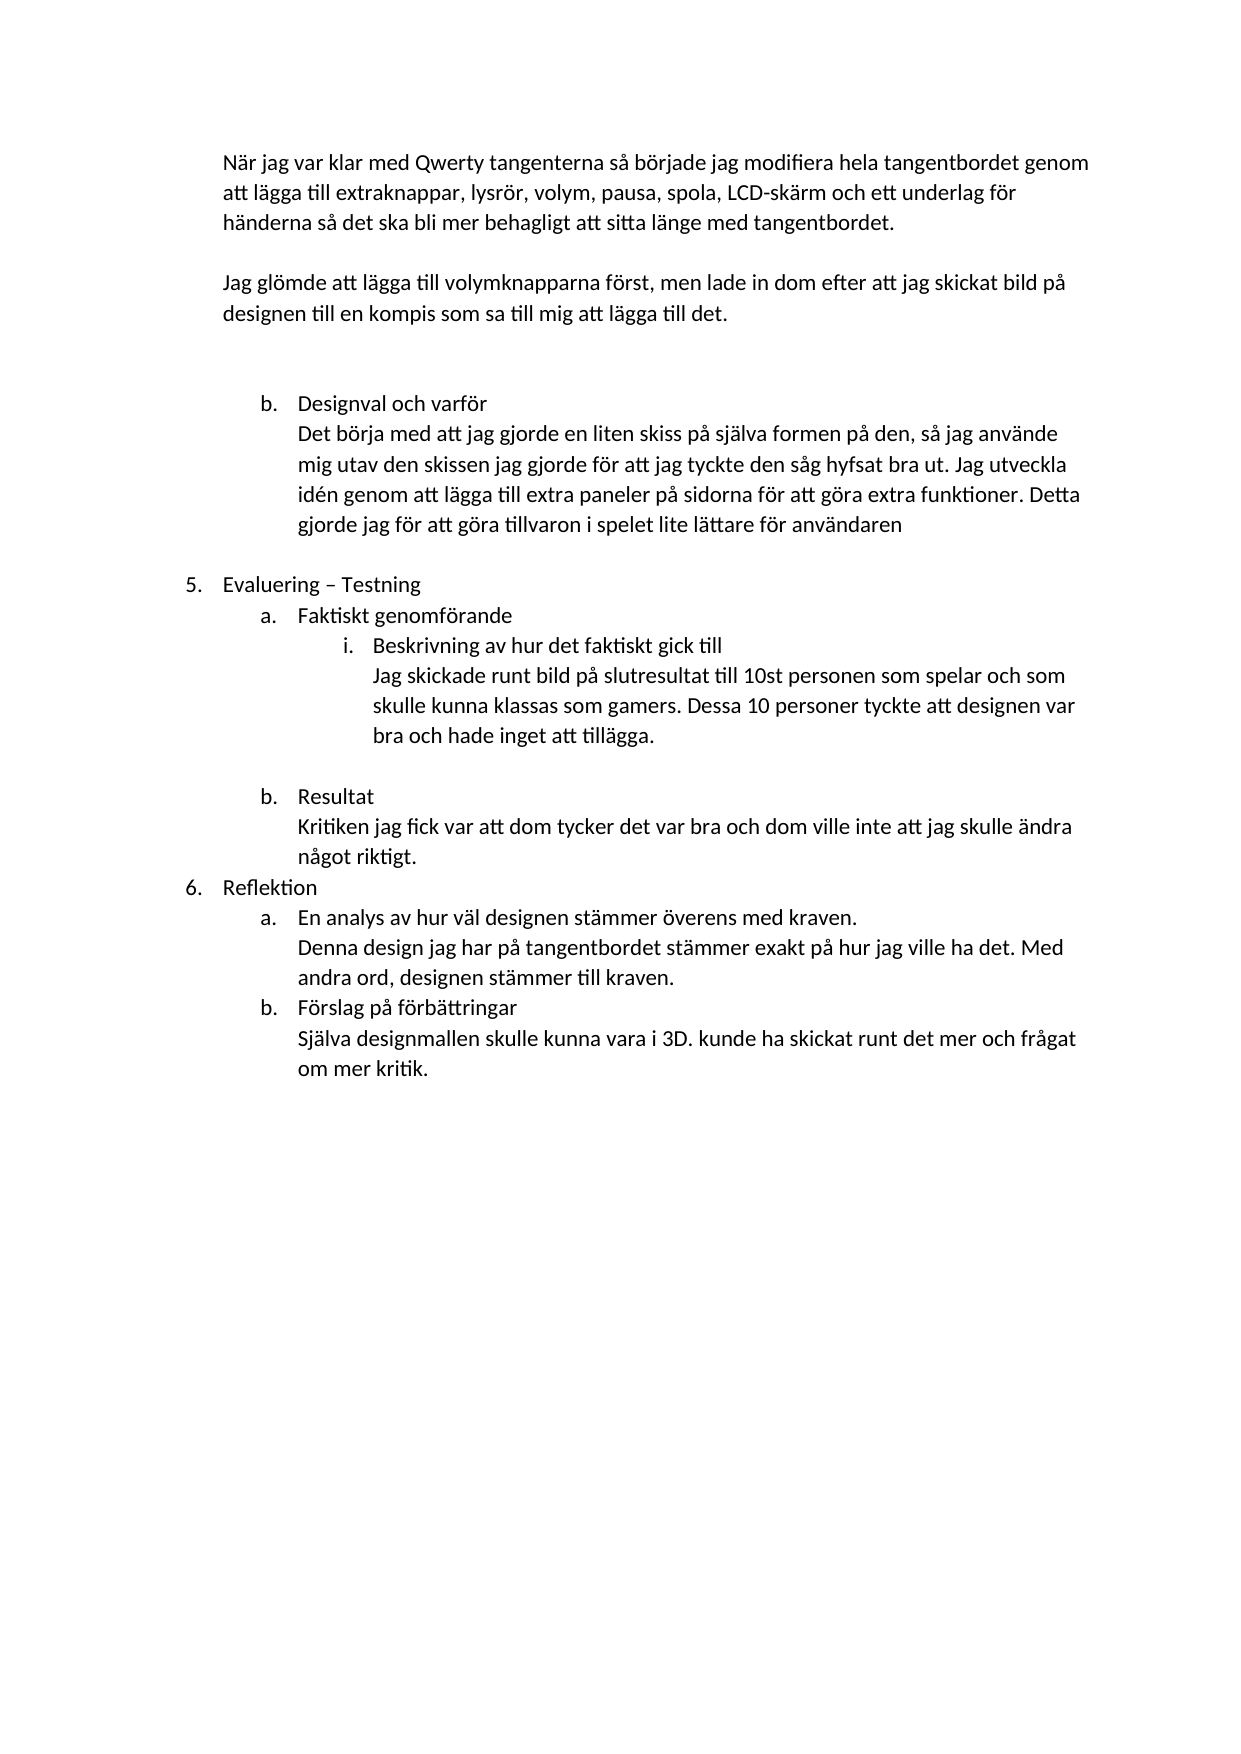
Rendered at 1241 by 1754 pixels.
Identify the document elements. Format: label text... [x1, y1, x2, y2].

list Faktiskt genomförande [260, 601, 1093, 629]
list Evaluering – Testning [185, 571, 1093, 598]
list Reflektion [185, 873, 1093, 901]
list Jag skickade runt bild på slutresultat till 10st personen som spelar och som skulle kunna klassas som gamers. Dessa 10 personer tyckte att designen var bra och hade inget att tillägga. [373, 661, 1093, 749]
list Resultat [260, 782, 1093, 810]
list Designval och varför [260, 389, 1093, 417]
list Själva designmallen skulle kunna vara i 3D. kunde ha skickat runt det mer och frågat om mer kritik. [298, 1024, 1093, 1082]
list Jag glömde att lägga till volymknapparna först, men lade in dom efter att jag skickat bild på designen till en kompis som sa till mig att lägga till det. [223, 268, 1093, 327]
list Beskrivning av hur det faktiskt gick till [354, 631, 1093, 659]
list När jag var klar med Qwerty tangenterna så började jag modifiera hela tangentbordet genom att lägga till extraknappar, lysrör, volym, pausa, spola, LCD-skärm och ett underlag för händerna så det ska bli mer behagligt att sitta länge med tangentbordet. [223, 148, 1093, 236]
list Det börja med att jag gjorde en liten skiss på själva formen på den, så jag använde mig utav den skissen jag gjorde för att jag tyckte den såg hyfsat bra ut. Jag utveckla idén genom att lägga till extra paneler på sidorna för att göra extra funktioner. Detta gjorde jag för att göra tillvaron i spelet lite lättare för användaren [298, 419, 1093, 538]
list Förslag på förbättringar [260, 993, 1093, 1021]
list Kritiken jag fick var att dom tycker det var bra och dom ville inte att jag skulle ändra något riktigt. [298, 812, 1093, 870]
list Denna design jag har på tangentbordet stämmer exakt på hur jag ville ha det. Med andra ord, designen stämmer till kraven. [298, 933, 1093, 991]
list En analys av hur väl designen stämmer överens med kraven. [260, 903, 1093, 931]
